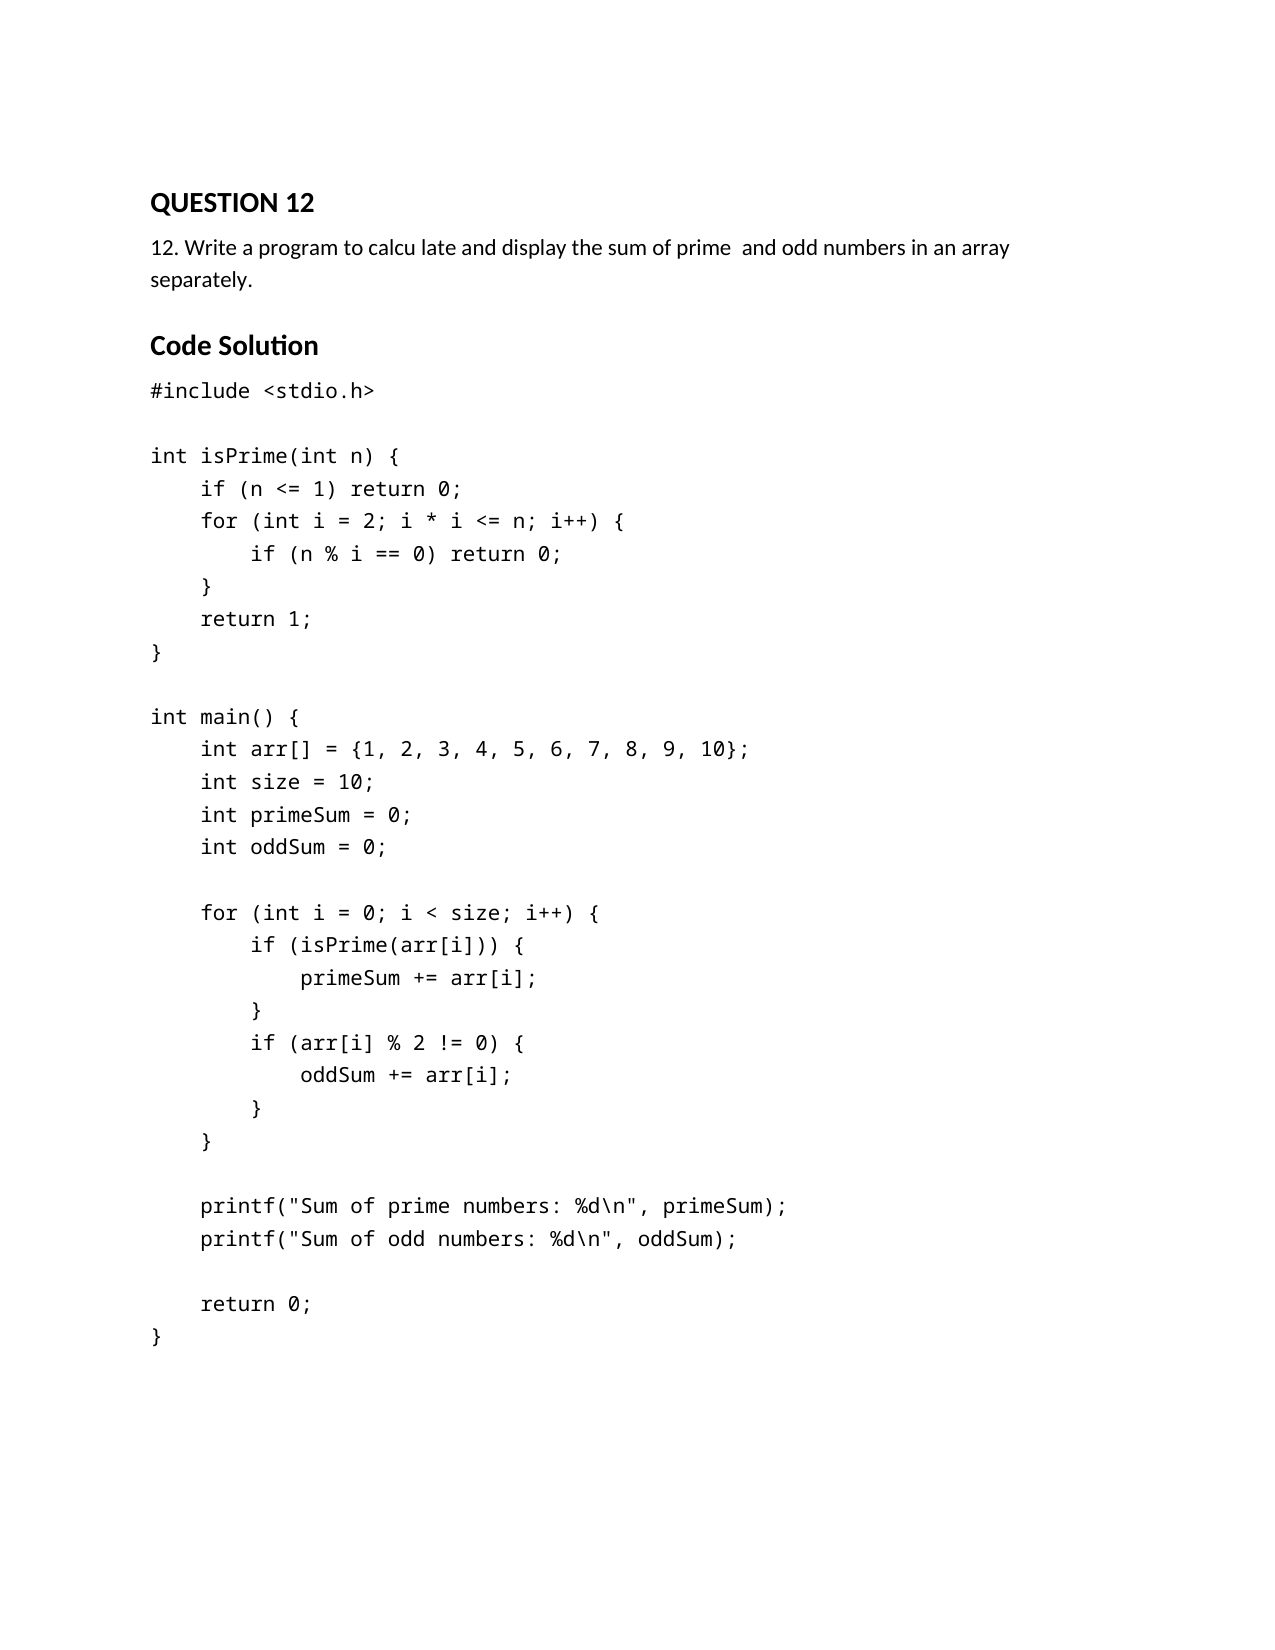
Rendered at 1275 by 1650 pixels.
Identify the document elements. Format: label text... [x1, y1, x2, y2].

text 12. Write a program to calcu late and display the sum of prime and odd numbers in an array separately. [150, 233, 1064, 293]
subtitle Code Solution [150, 327, 1064, 362]
text #include <stdio.h> int isPrime(int n) { if (n <= 1) return 0; for (int i = 2; i * i <= n; i++) { if (n % i == 0) return 0; } return 1; } int main() { int arr[] = {1, 2, 3, 4, 5, 6, 7, 8, 9, 10}; int size = 10; int primeSum = 0; int oddSum = 0; for (int i = 0; i < size; i++) { if (isPrime(arr[i])) { primeSum += arr[i]; } if (arr[i] % 2 != 0) { oddSum += arr[i]; } } printf("Sum of prime numbers: %d\n", primeSum); printf("Sum of odd numbers: %d\n", oddSum); return 0; } [150, 376, 1064, 1350]
subtitle QUESTION 12 [150, 184, 1064, 219]
